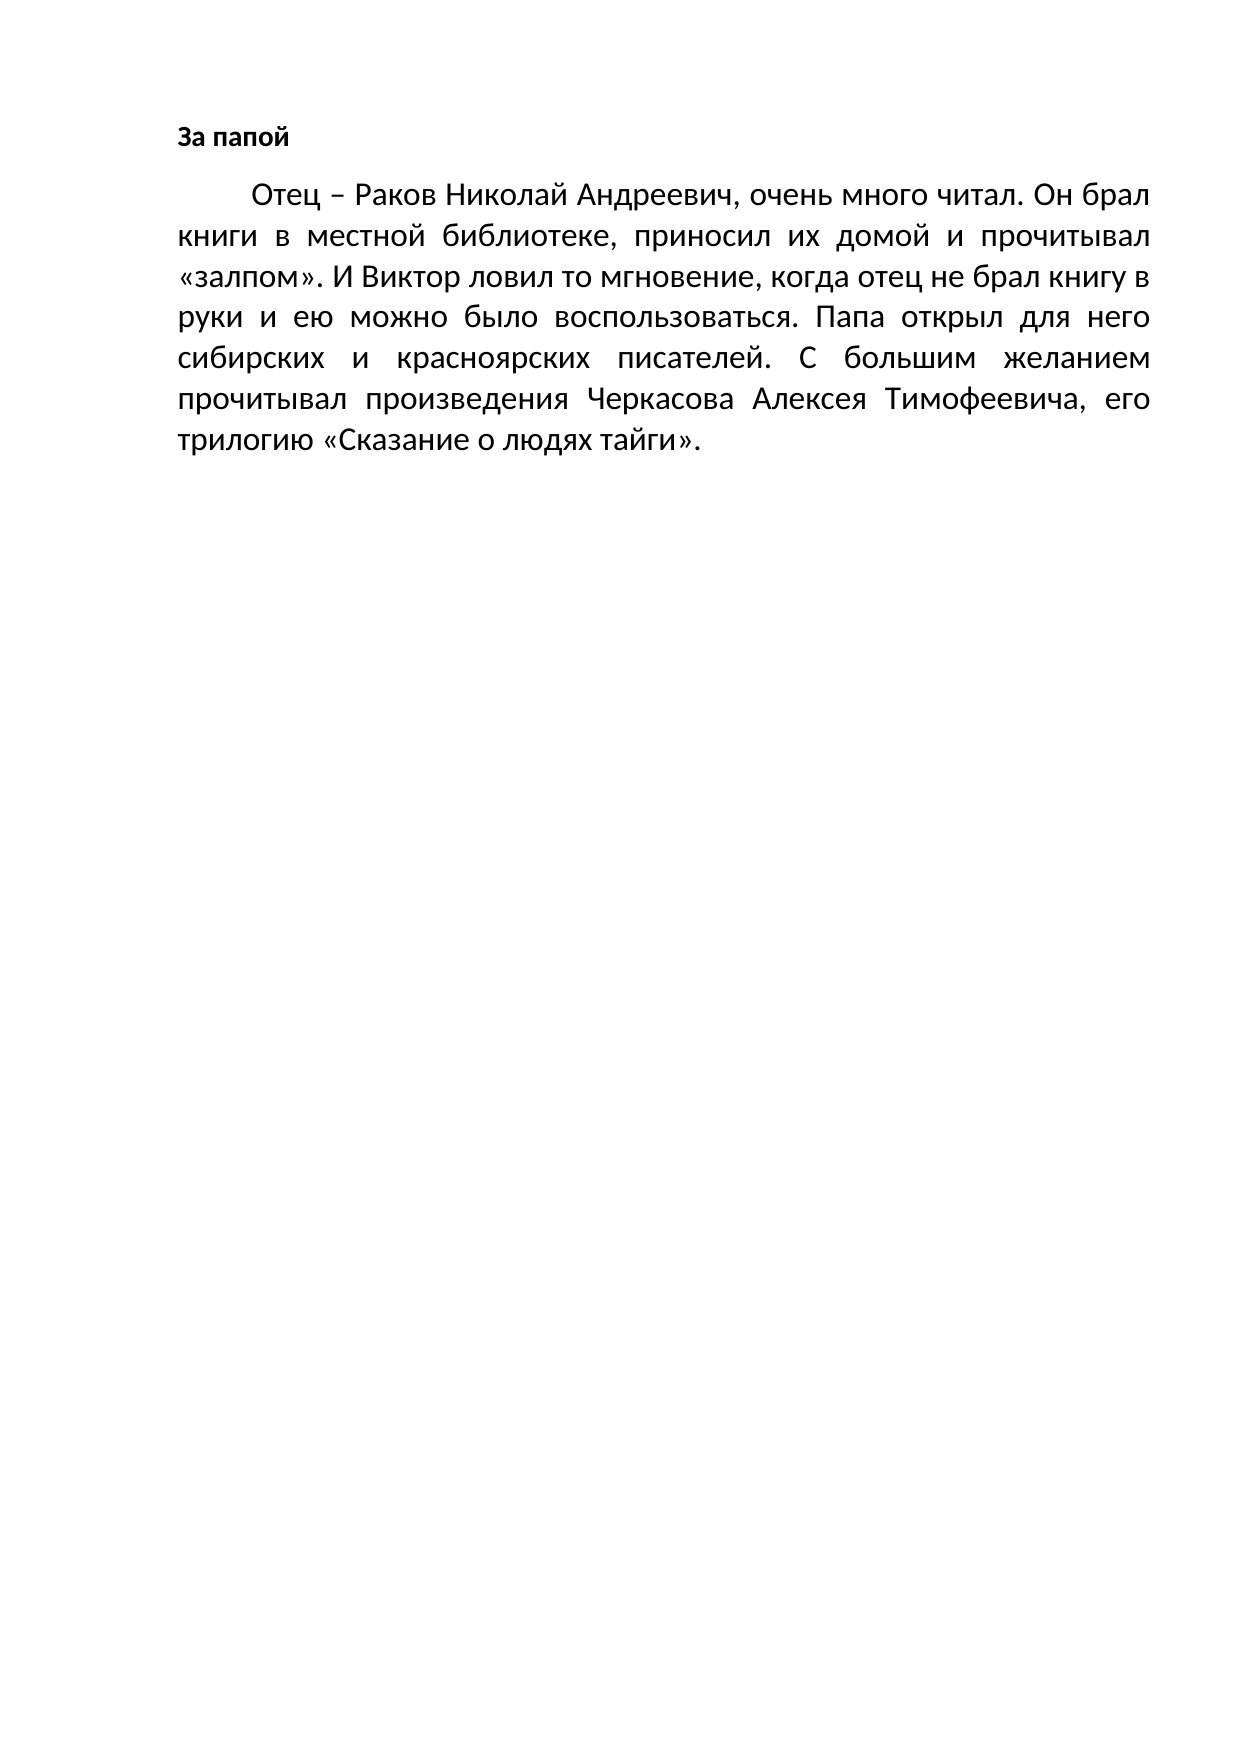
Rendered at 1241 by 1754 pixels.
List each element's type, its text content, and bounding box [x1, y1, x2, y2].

text Отец – Раков Николай Андреевич, очень много читал. Он брал книги в местной библиотеке, приносил их домой и прочитывал «залпом». И Виктор ловил то мгновение, когда отец не брал книгу в руки и ею можно было воспользоваться. Папа открыл для него сибирских и красноярских писателей. С большим желанием прочитывал произведения Черкасова Алексея Тимофеевича, его трилогию «Сказание о людях тайги». [177, 173, 1152, 458]
text За папой [177, 118, 1152, 154]
